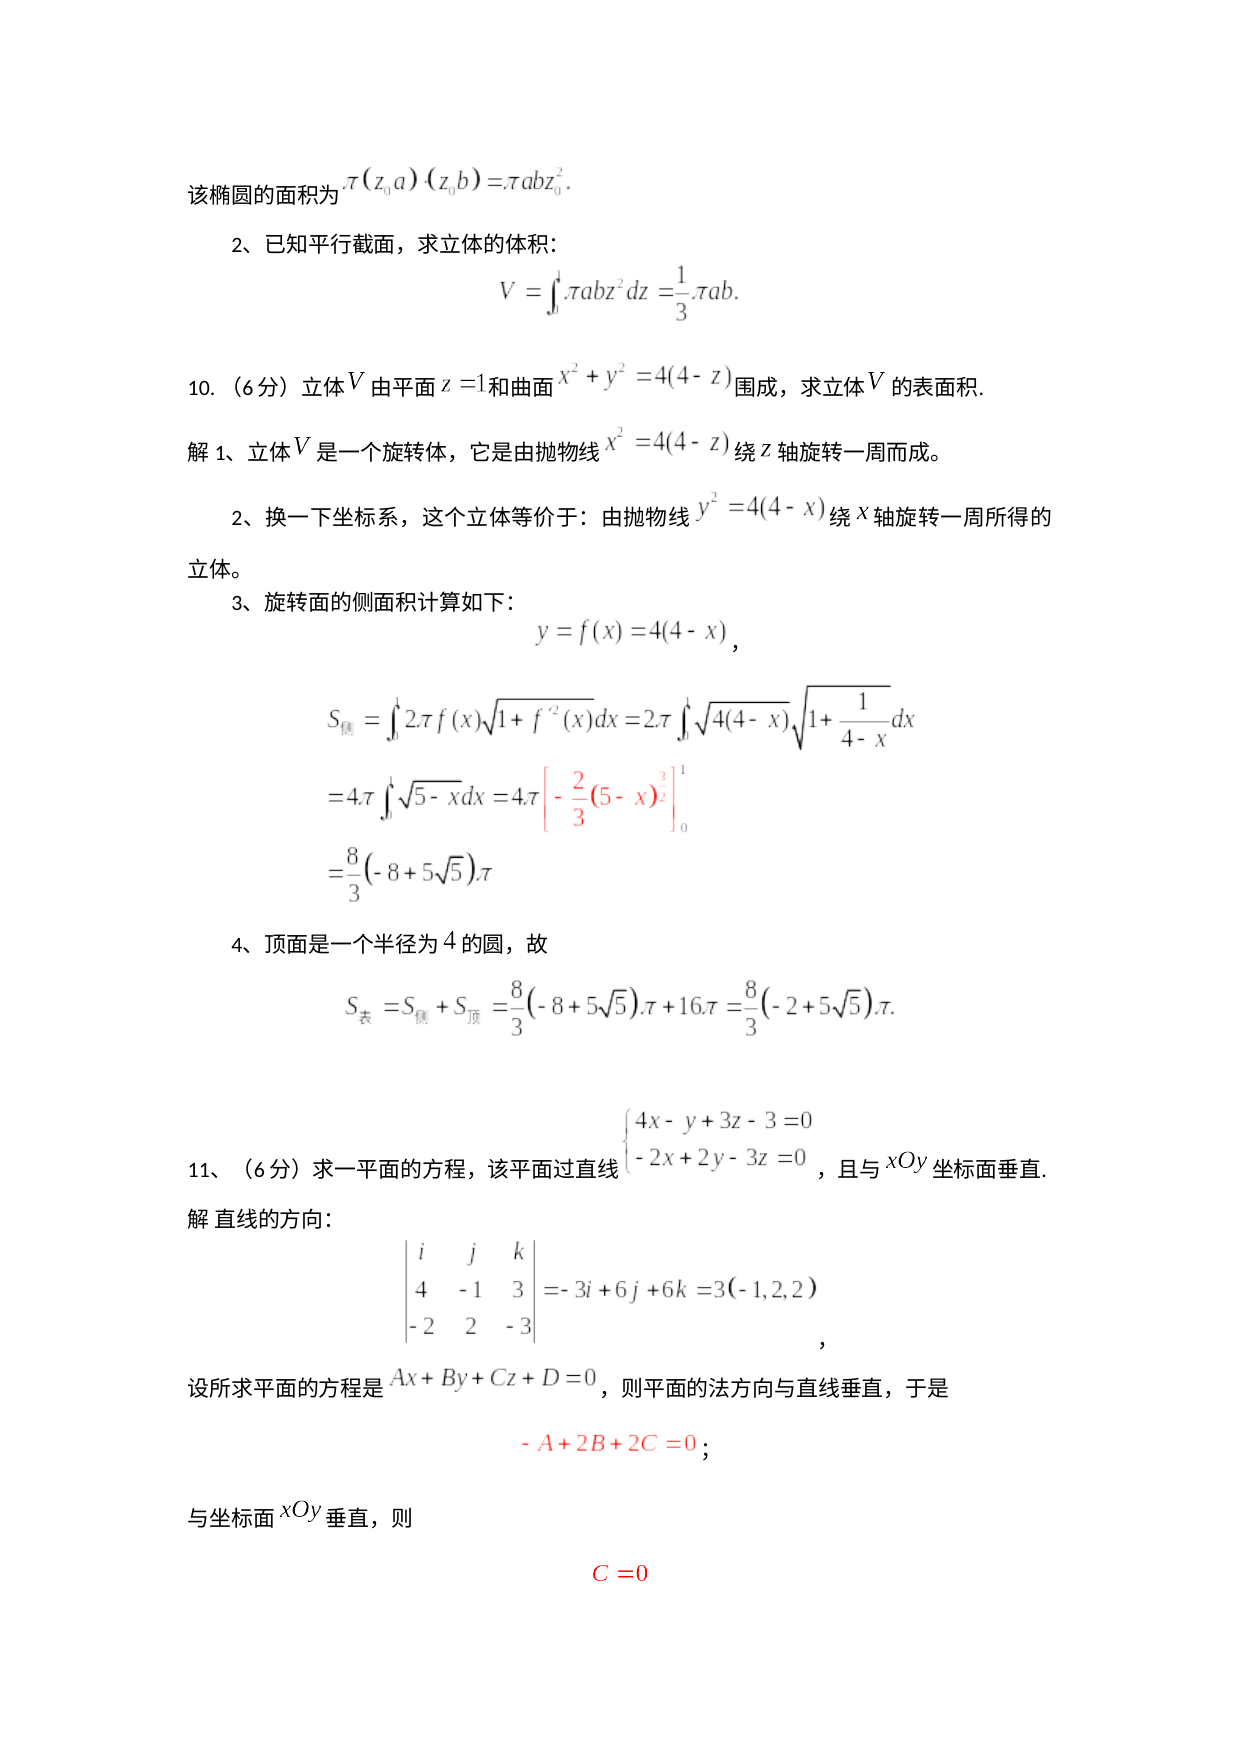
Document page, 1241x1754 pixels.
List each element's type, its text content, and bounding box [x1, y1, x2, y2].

text ， [187, 617, 1053, 682]
text 3、旋转面的侧面积计算如下： [187, 584, 1053, 617]
text 该椭圆的面积为 [187, 162, 1053, 227]
text 4、顶面是一个半径为的圆，故 [187, 909, 1053, 974]
text 设所求平面的方程是，则平面的法方向与直线垂直，于是 [187, 1364, 1053, 1429]
text 2、换一下坐标系，这个立体等价于：由抛物线绕轴旋转一周所得的立体。 [187, 487, 1053, 584]
text 与坐标面垂直，则 [187, 1494, 1053, 1559]
text 10. （6分）立体由平面和曲面围成，求立体的表面积. [187, 357, 1053, 422]
text ； [187, 1429, 1053, 1494]
text 11、（6分）求一平面的方程，该平面过直线，且与坐标面垂直. [187, 1104, 1053, 1202]
text ， [187, 1234, 1053, 1364]
text 解 1、立体是一个旋转体，它是由抛物线绕轴旋转一周而成。 [187, 422, 1053, 487]
text 解 直线的方向： [187, 1202, 1053, 1234]
text 2、已知平行截面，求立体的体积： [187, 227, 1053, 259]
